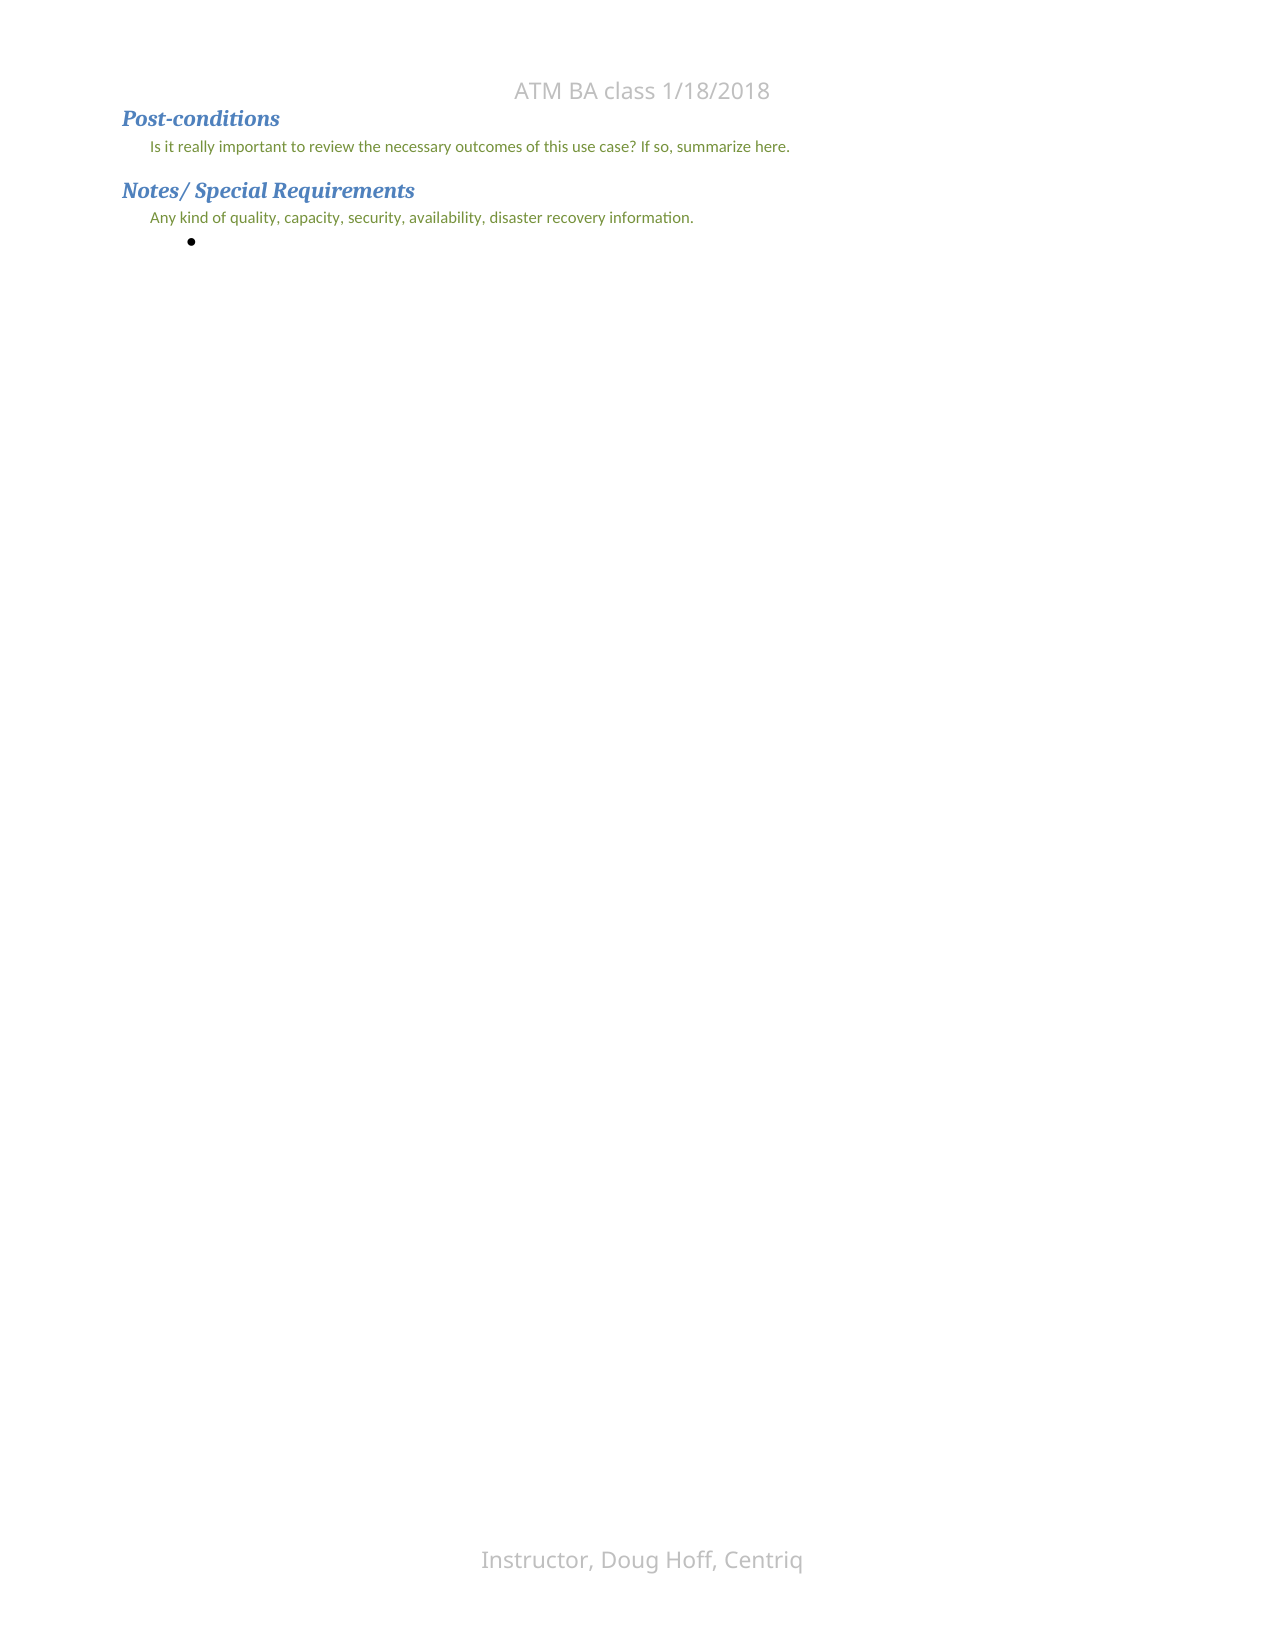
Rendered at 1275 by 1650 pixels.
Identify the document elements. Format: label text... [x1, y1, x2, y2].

text Any kind of quality, capacity, security, availability, disaster recovery information. [150, 208, 1135, 228]
subtitle Notes/ Special Requirements [122, 178, 1134, 204]
subtitle Post-conditions [122, 106, 1134, 133]
text Is it really important to review the necessary outcomes of this use case? If so, summarize here. [150, 136, 1135, 157]
